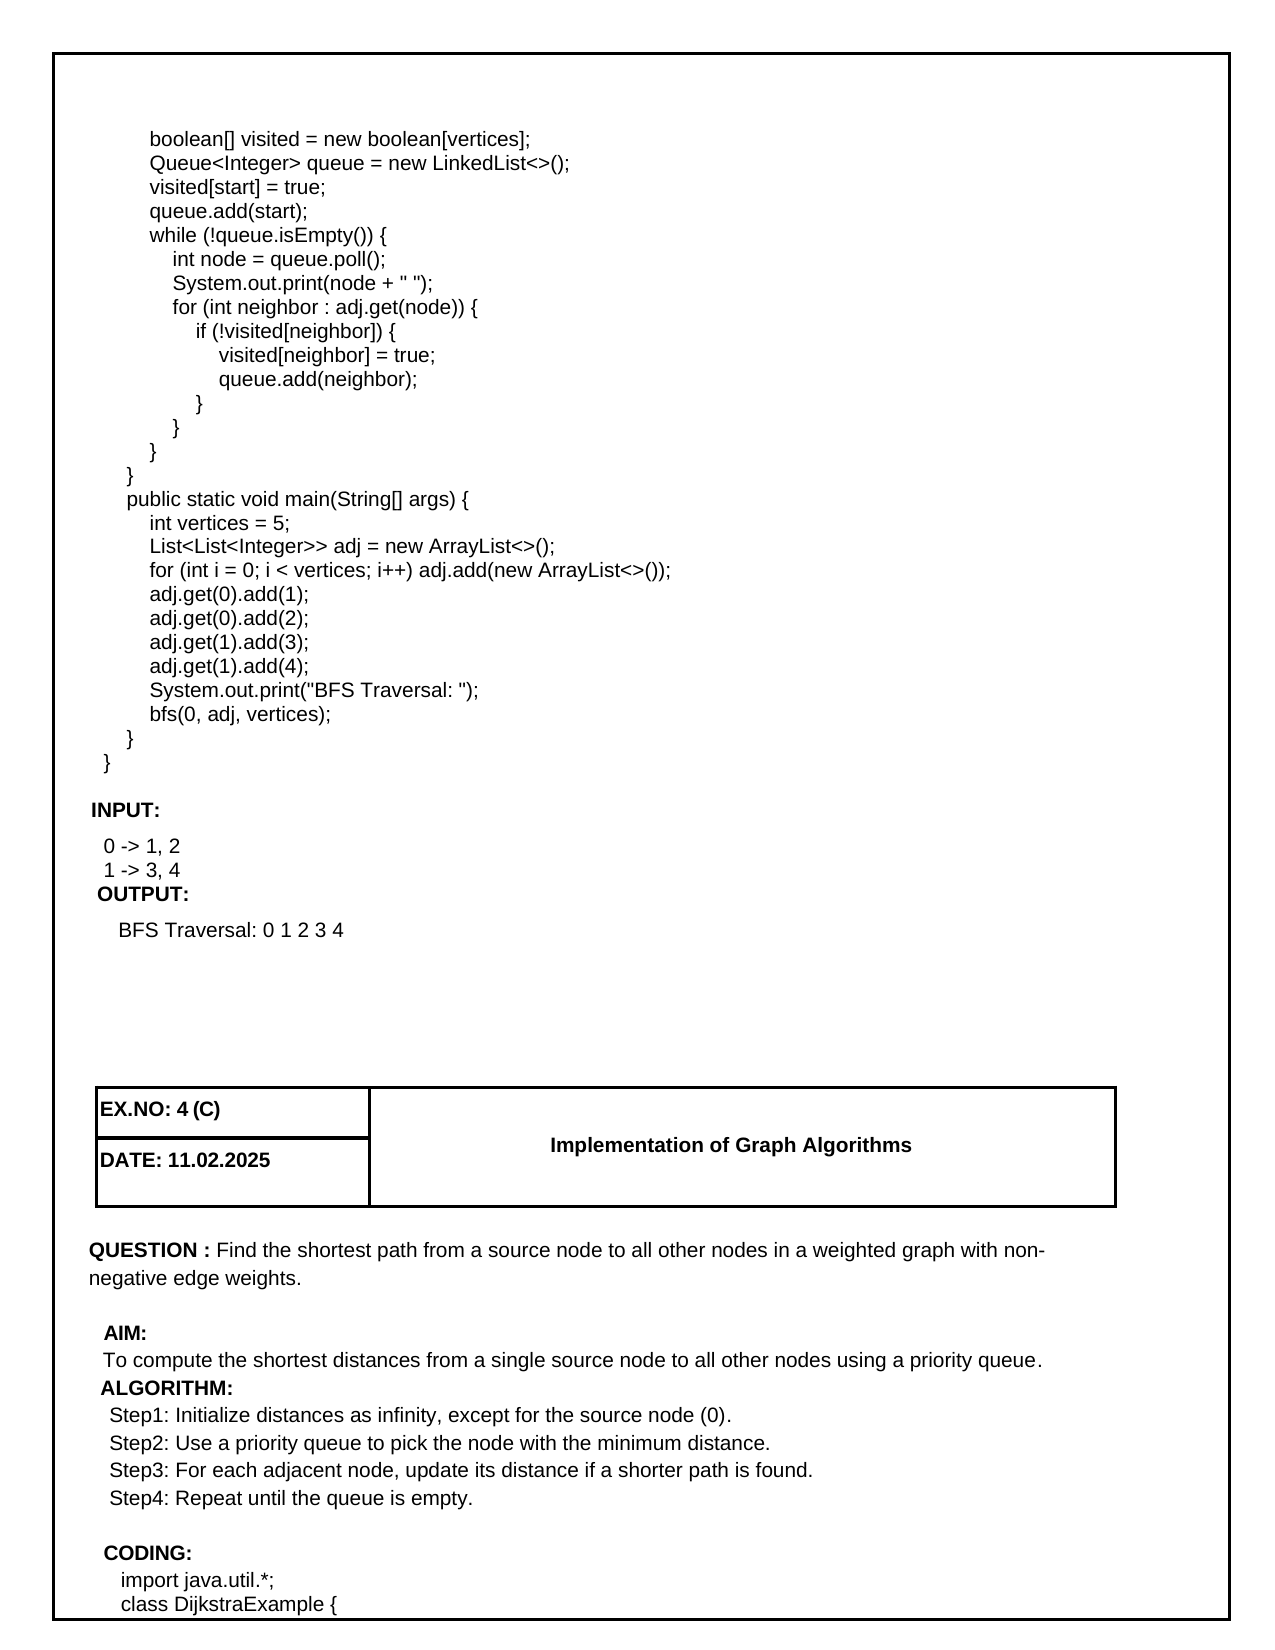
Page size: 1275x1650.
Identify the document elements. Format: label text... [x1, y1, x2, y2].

text int vertices = 5; [103, 510, 1228, 534]
text BFS Traversal: 0 1 2 3 4 [118, 918, 1228, 942]
text while (!queue.isEmpty()) { [103, 223, 1228, 247]
subtitle AIM: [103, 1321, 1228, 1344]
text } [103, 391, 1228, 414]
text } [103, 750, 1228, 774]
text visited[start] = true; [103, 175, 1228, 199]
text Step2: Use a priority queue to pick the node with the minimum distance. [103, 1431, 1157, 1454]
text ALGORITHM: [89, 1376, 1157, 1399]
text OUTPUT: [74, 882, 1228, 906]
text queue.add(neighbor); [103, 367, 1228, 391]
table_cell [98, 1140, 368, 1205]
text INPUT: [74, 798, 1228, 822]
text } [103, 414, 1228, 438]
text 1 -> 3, 4 [103, 858, 1228, 882]
text visited[neighbor] = true; [103, 343, 1228, 367]
text QUESTION : Find the shortest path from a source node to all other nodes in a weighted graph with non-negative edge weights. [89, 1238, 1094, 1289]
text To compute the shortest distances from a single source node to all other nodes using a priority queue. [74, 1348, 1157, 1372]
text adj.get(0).add(2); [103, 606, 1228, 630]
text System.out.print(node + " "); [103, 271, 1228, 295]
text if (!visited[neighbor]) { [103, 319, 1228, 343]
text queue.add(start); [103, 199, 1228, 223]
subtitle CODING: [103, 1541, 1228, 1564]
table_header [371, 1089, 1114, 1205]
text List<List<Integer>> adj = new ArrayList<>(); [103, 534, 1228, 558]
text Step4: Repeat until the queue is empty. [103, 1486, 1157, 1509]
text Step1: Initialize distances as infinity, except for the source node (0). [103, 1403, 1157, 1427]
text } [103, 462, 1228, 486]
text 0 -> 1, 2 [103, 834, 1228, 858]
text import java.util.*; [103, 1568, 1228, 1592]
text bfs(0, adj, vertices); [103, 702, 1228, 726]
text Queue<Integer> queue = new LinkedList<>(); [103, 151, 1228, 175]
text for (int i = 0; i < vertices; i++) adj.add(new ArrayList<>()); [103, 558, 1228, 582]
text } [103, 726, 1228, 750]
text adj.get(1).add(3); [103, 630, 1228, 654]
text boolean[] visited = new boolean[vertices]; [103, 127, 1228, 151]
text adj.get(0).add(1); [103, 582, 1228, 606]
text class DijkstraExample { [103, 1592, 1228, 1616]
text } [103, 438, 1228, 462]
text System.out.print("BFS Traversal: "); [103, 678, 1228, 702]
text Step3: For each adjacent node, update its distance if a shorter path is found. [103, 1458, 1157, 1482]
text int node = queue.poll(); [103, 247, 1228, 271]
text adj.get(1).add(4); [103, 654, 1228, 678]
text public static void main(String[] args) { [103, 486, 1228, 510]
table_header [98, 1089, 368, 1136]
text for (int neighbor : adj.get(node)) { [103, 295, 1228, 319]
